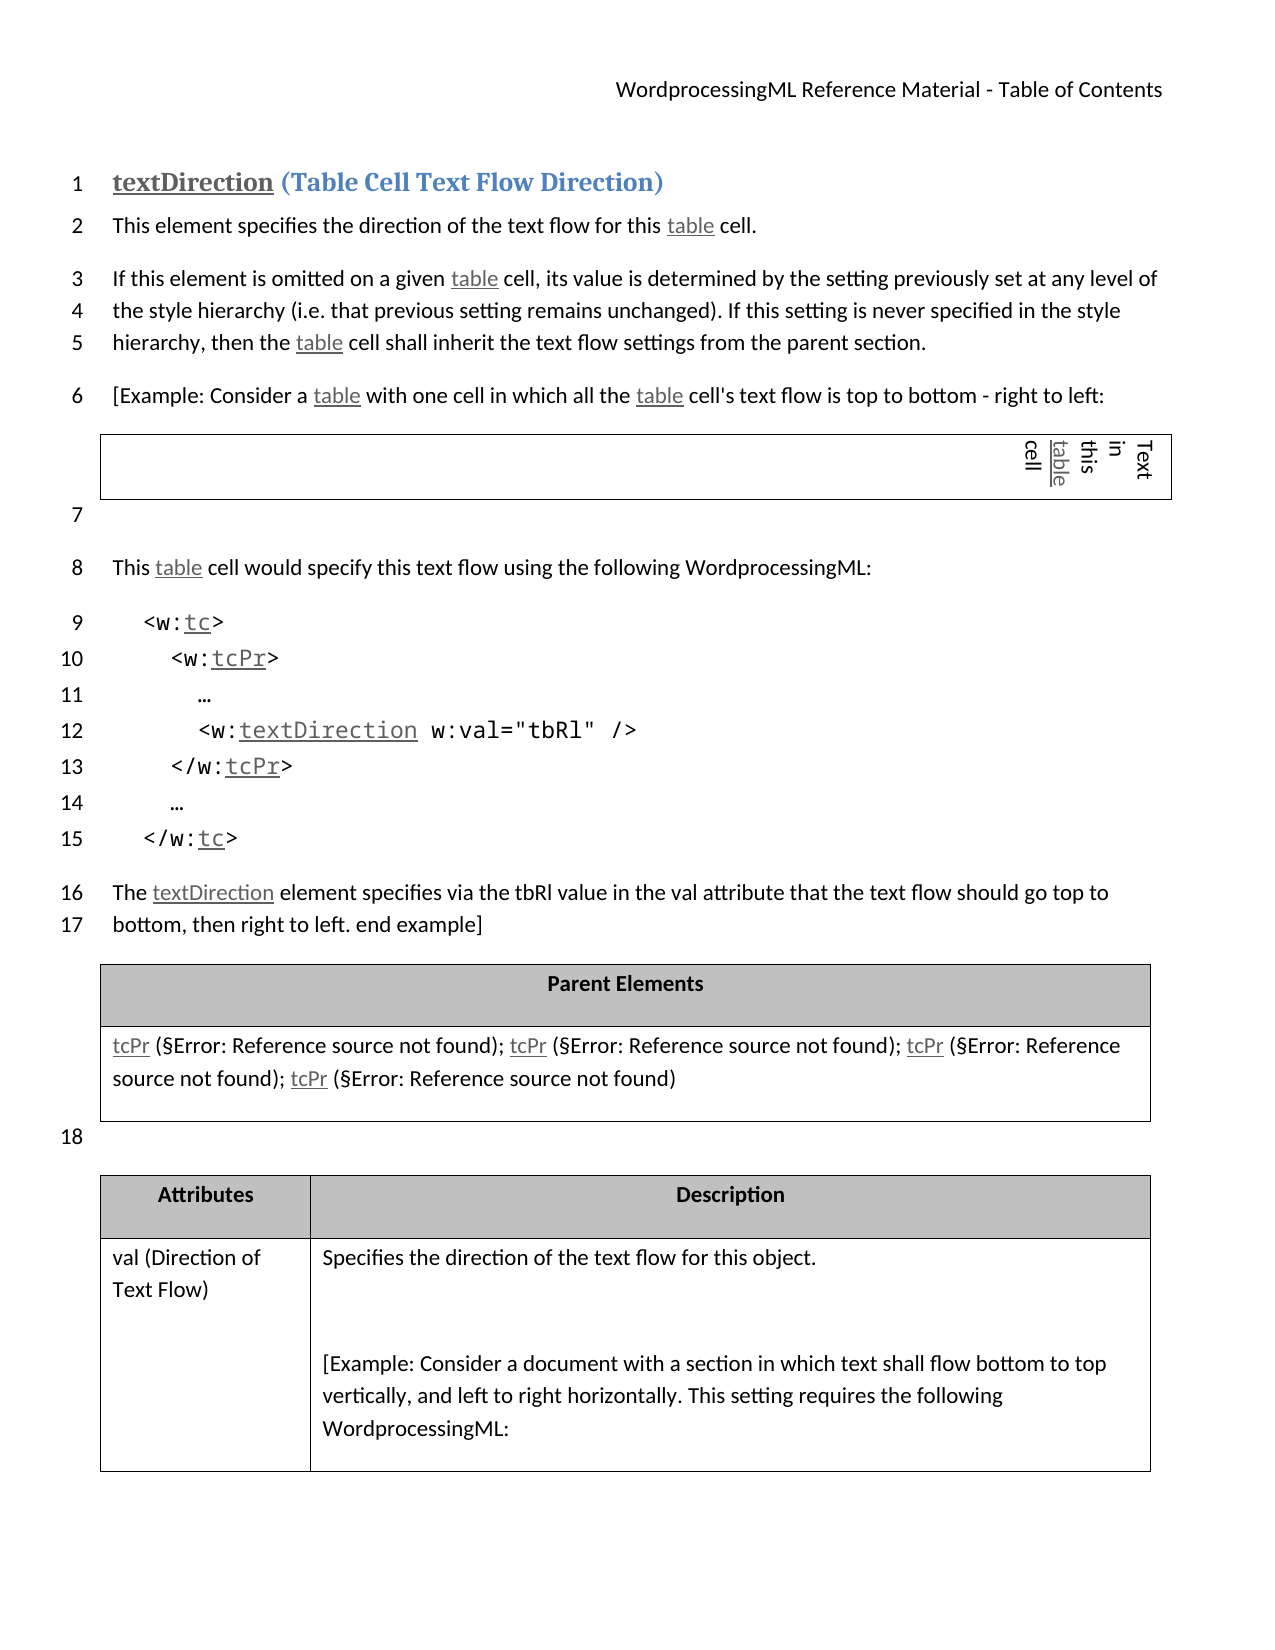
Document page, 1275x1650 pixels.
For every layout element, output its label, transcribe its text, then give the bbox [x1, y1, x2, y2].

text <w:tc> [142, 606, 1162, 637]
text This table cell would specify this text flow using the following WordprocessingML: [112, 553, 1162, 581]
text If this element is omitted on a given table cell, its value is determined by the setting previously set at any level of the style hierarchy (i.e. that previous setting remains unchanged). If this setting is never specified in the style hierarchy, then the table cell shall inherit the text flow settings from the parent section. [112, 264, 1162, 356]
text The textDirection element specifies via the tbRl value in the val attribute that the text flow should go top to bottom, then right to left. end example] [112, 878, 1162, 938]
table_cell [311, 1239, 1150, 1471]
subtitle textDirection (Table Cell Text Flow Direction) [112, 167, 1162, 198]
text … [142, 786, 1162, 817]
text This element specifies the direction of the text flow for this table cell. [112, 211, 1162, 239]
table_header Text in this table cell [101, 435, 1171, 499]
table_header Parent Elements [101, 965, 1150, 1026]
text <w:tcPr> [142, 642, 1162, 673]
table_cell val (Direction of Text Flow) [101, 1239, 310, 1471]
text [Example: Consider a table with one cell in which all the table cell's text flow is top to bottom - right to left: [112, 381, 1162, 409]
text … [142, 678, 1162, 709]
table_header Attributes [101, 1176, 310, 1238]
text </w:tc> [142, 821, 1162, 853]
table_header Description [311, 1176, 1150, 1238]
text </w:tcPr> [142, 749, 1162, 781]
text <w:textDirection w:val="tbRl" /> [142, 714, 1162, 745]
